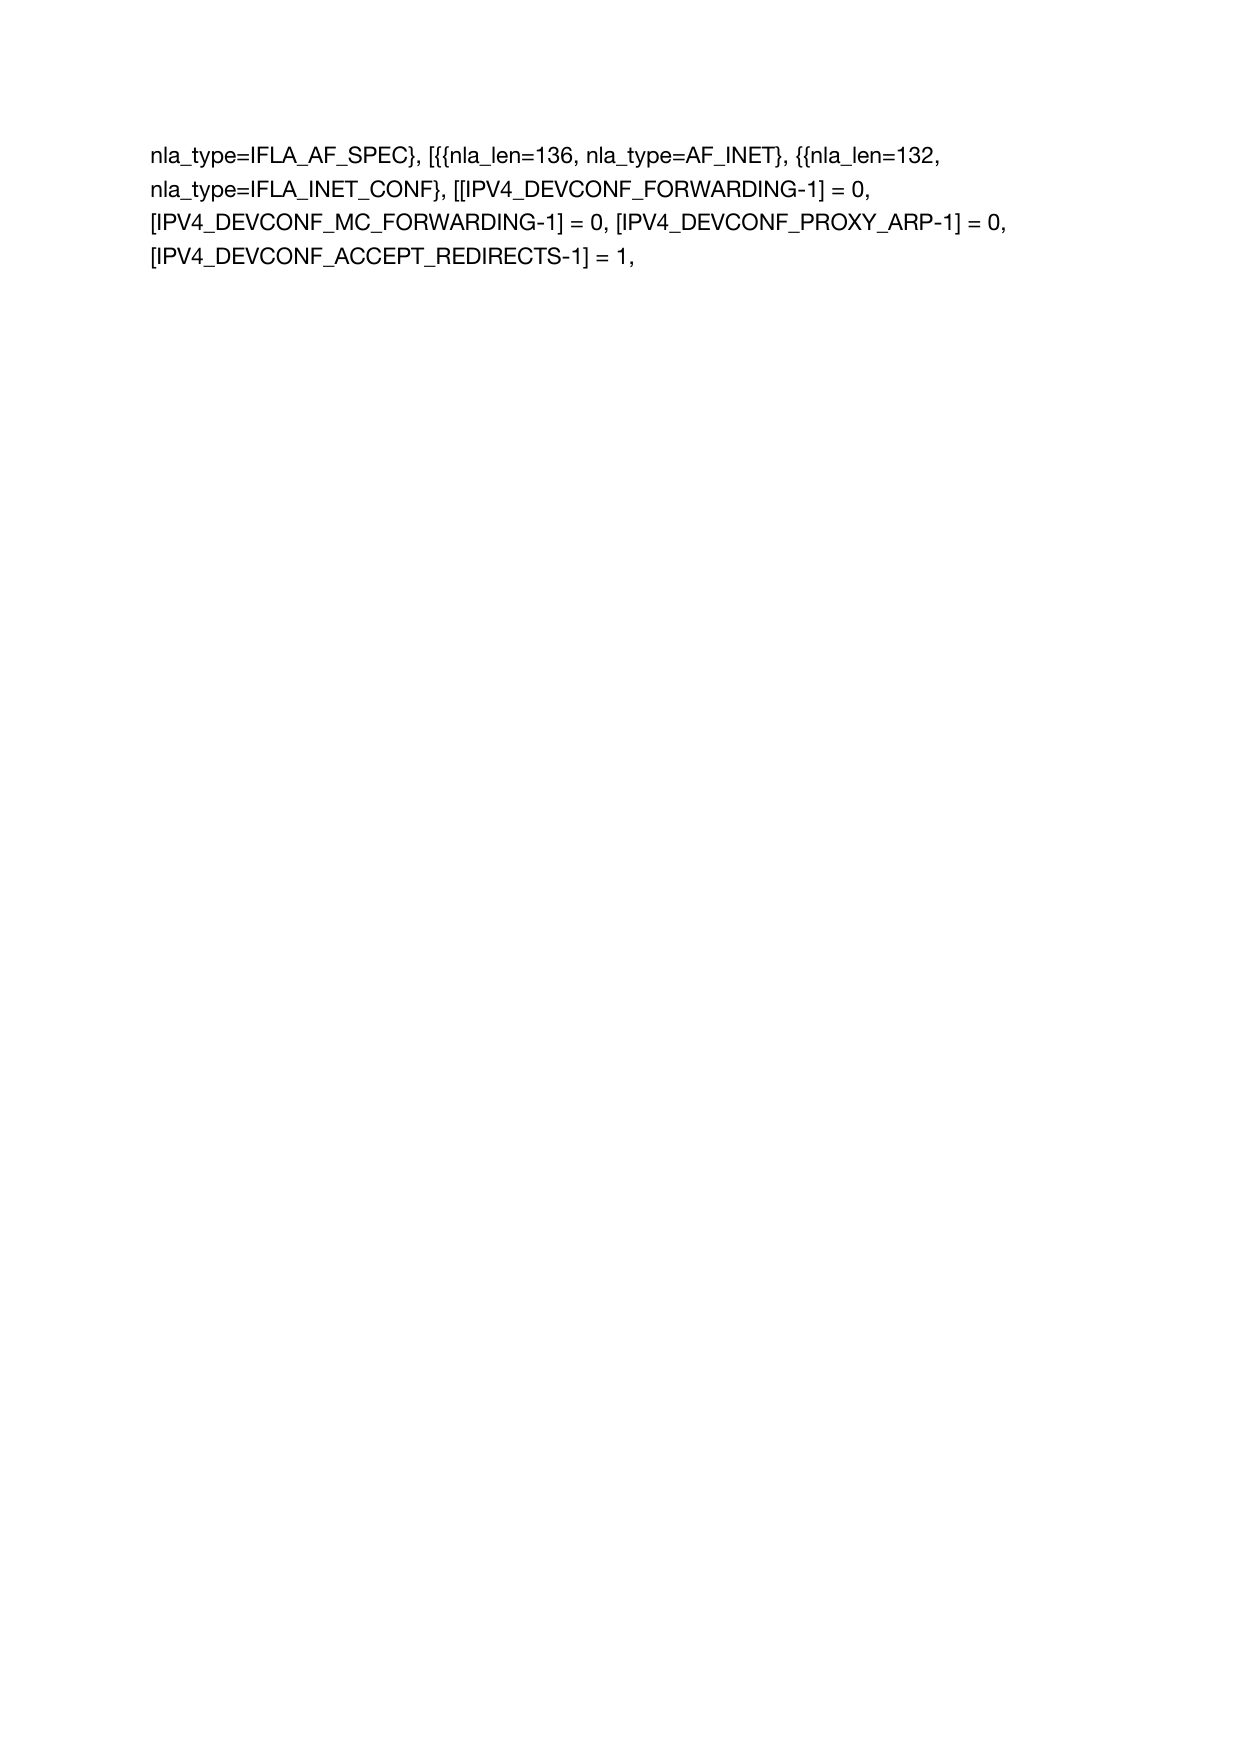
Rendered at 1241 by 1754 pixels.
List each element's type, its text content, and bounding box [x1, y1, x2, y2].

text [150, 142, 1087, 237]
text [IPV4_DEVCONF_ACCEPT_REDIRECTS-1] = 1, [150, 242, 1101, 271]
